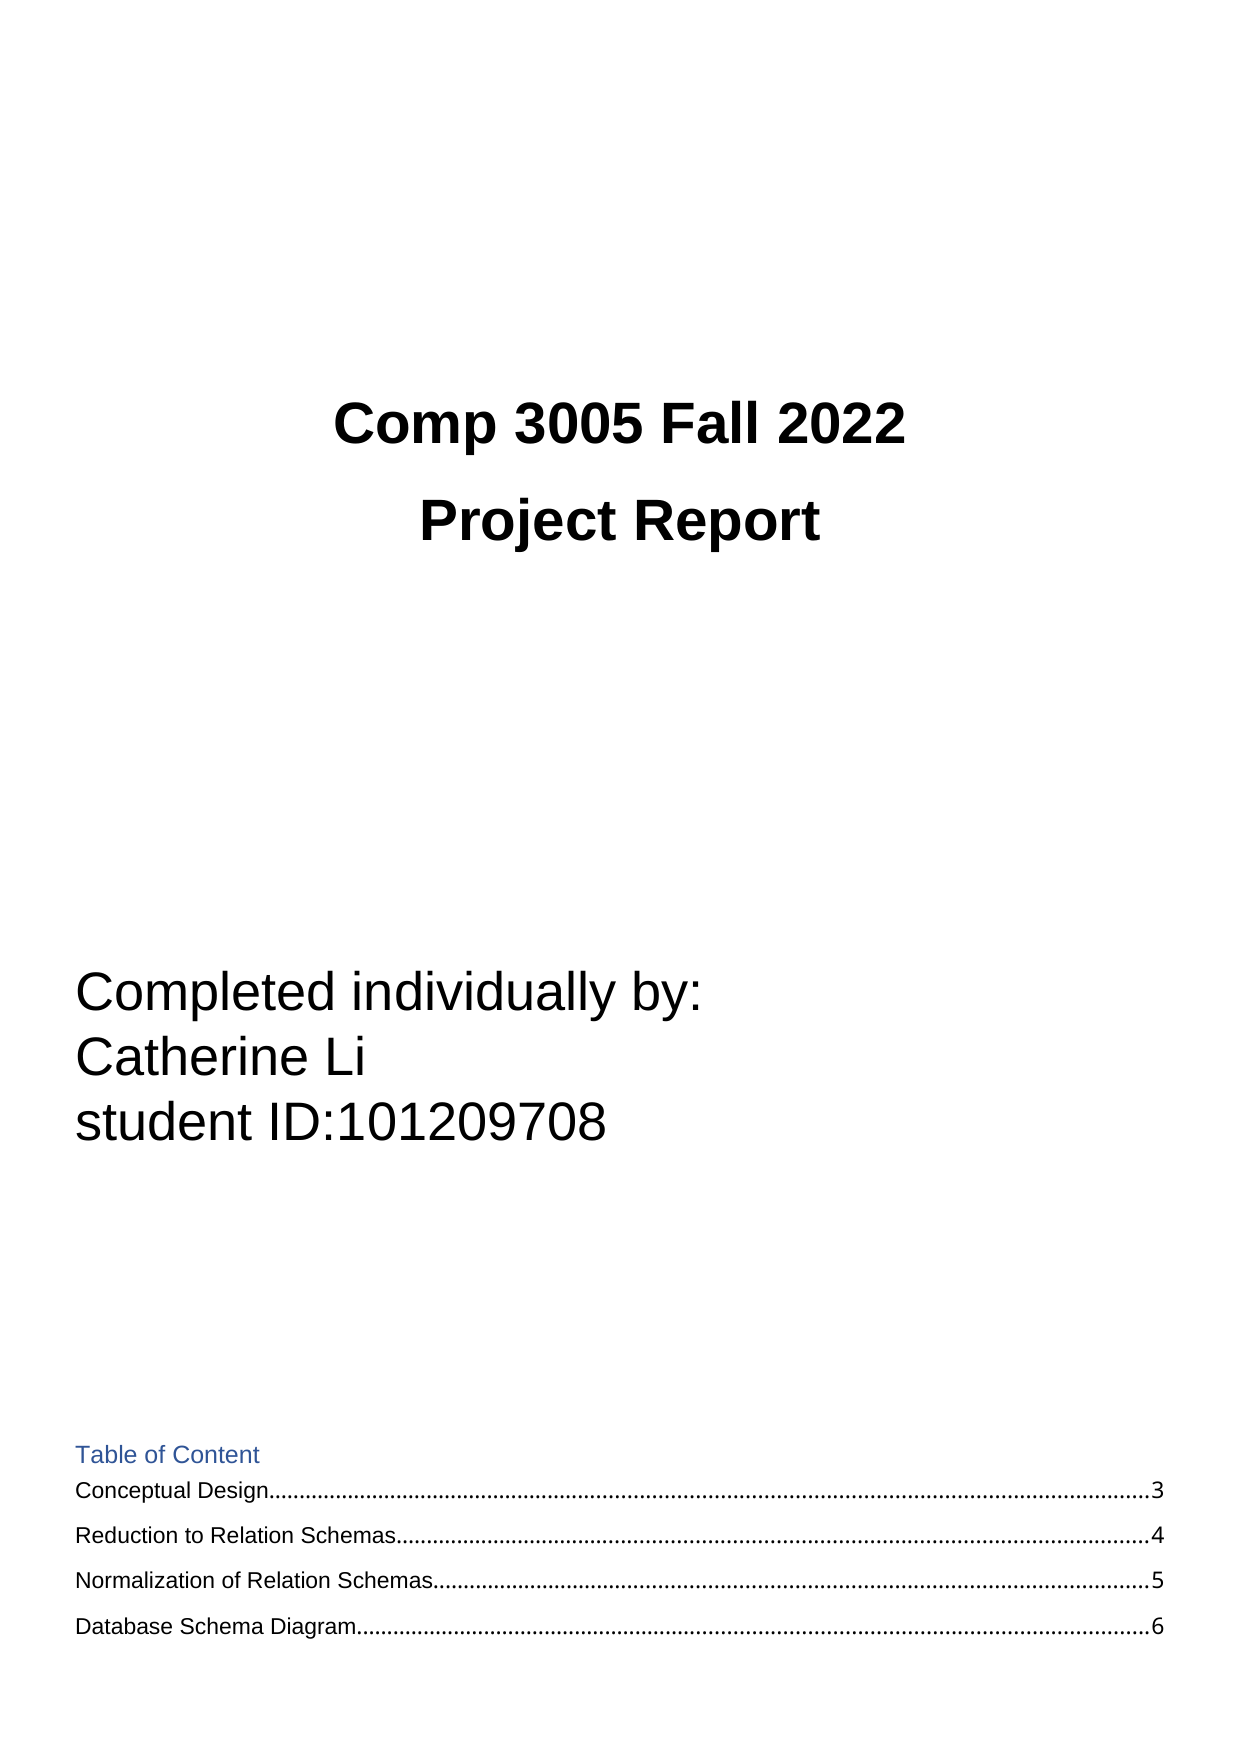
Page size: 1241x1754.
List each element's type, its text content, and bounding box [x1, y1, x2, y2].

text student ID:101209708 [75, 1088, 1165, 1153]
text Catherine Li [75, 1023, 1165, 1088]
text Project Report [75, 471, 1165, 568]
text Comp 3005 Fall 2022 [75, 373, 1165, 471]
text Completed individually by: [75, 958, 1165, 1023]
